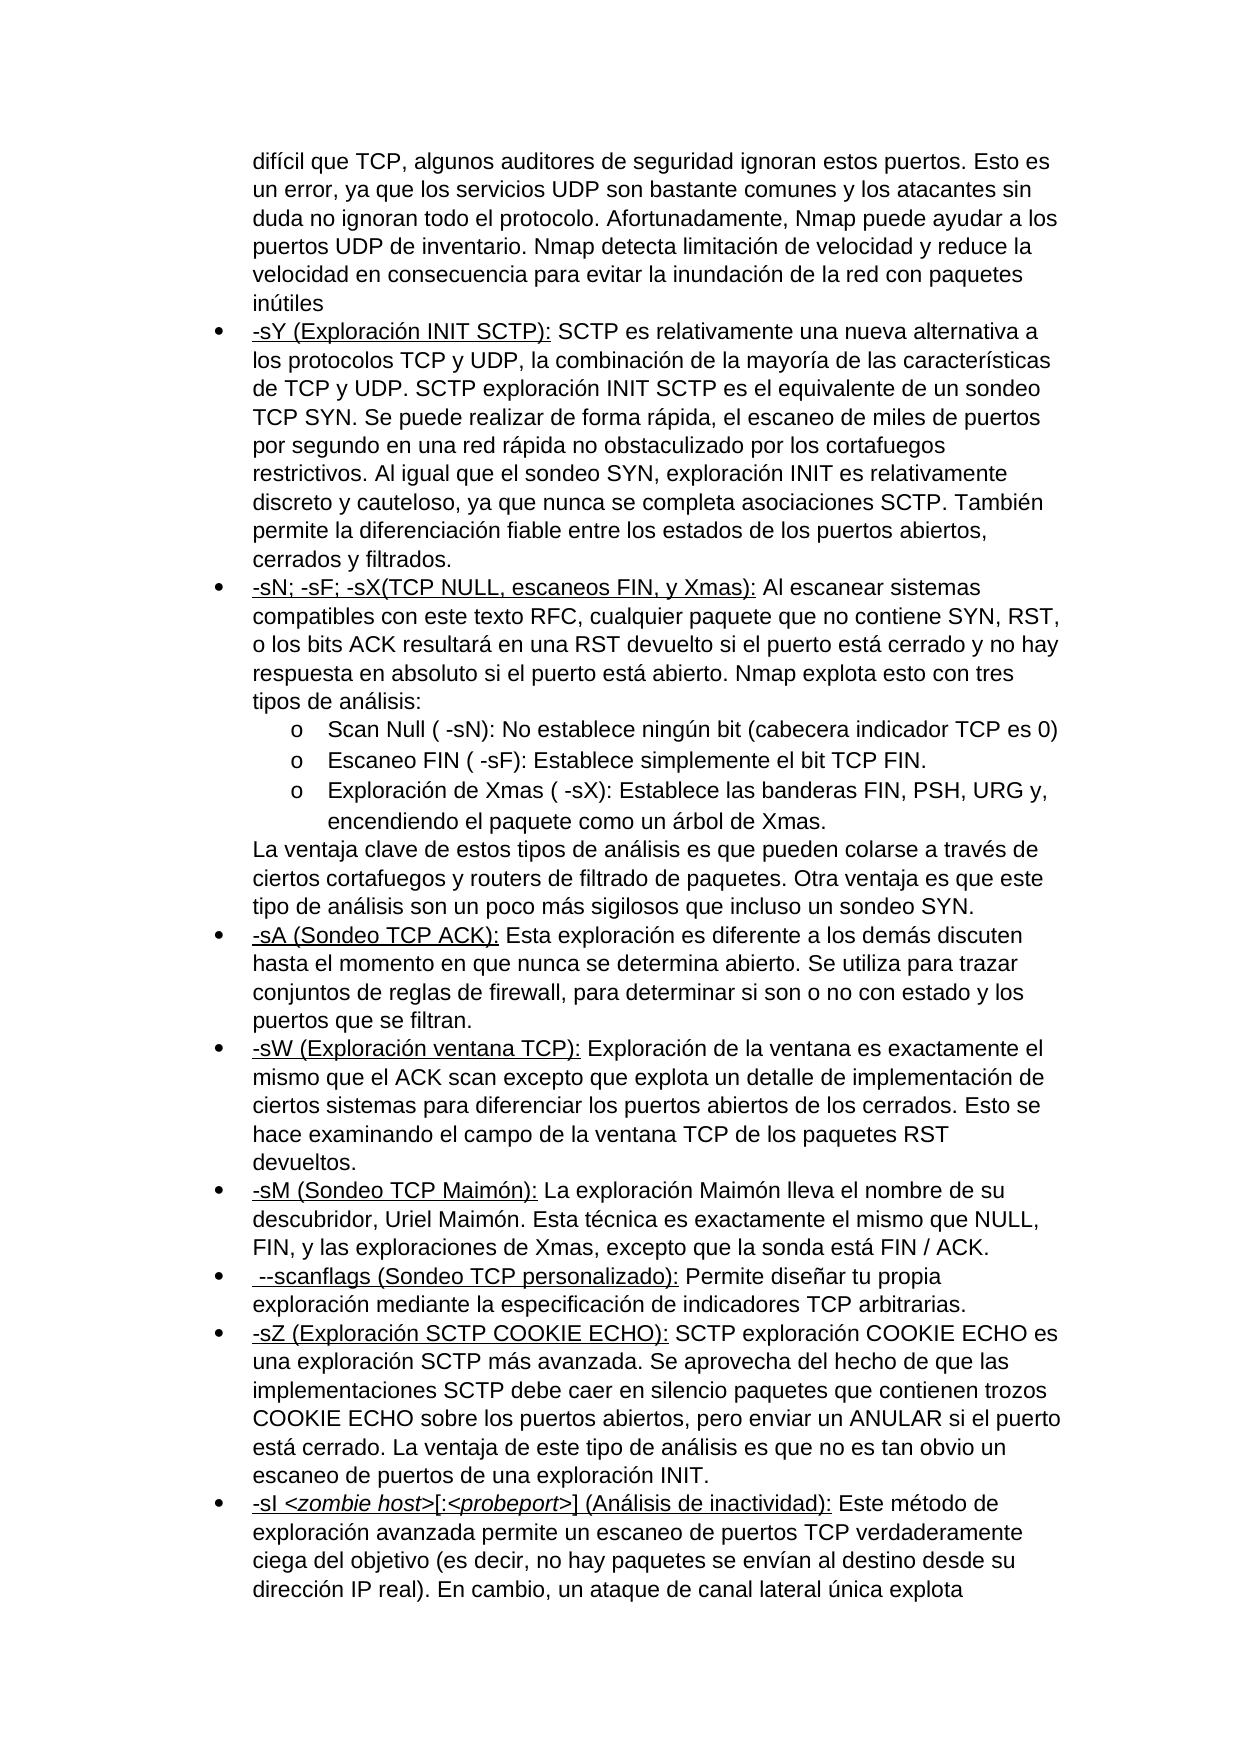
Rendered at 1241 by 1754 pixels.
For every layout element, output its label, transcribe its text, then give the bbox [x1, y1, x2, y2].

list La ventaja clave de estos tipos de análisis es que pueden colarse a través de ciertos cortafuegos y routers de filtrado de paquetes. Otra ventaja es que este tipo de análisis son un poco más sigilosos que incluso un sondeo SYN. [252, 836, 1063, 919]
list -sA (Sondeo TCP ACK): Esta exploración es diferente a los demás discuten hasta el momento en que nunca se determina abierto. Se utiliza para trazar conjuntos de reglas de firewall, para determinar si son o no con estado y los puertos que se filtran. [215, 922, 1063, 1033]
list -sY (Exploración INIT SCTP): SCTP es relativamente una nueva alternativa a los protocolos TCP y UDP, la combinación de la mayoría de las características de TCP y UDP. SCTP exploración INIT SCTP es el equivalente de un sondeo TCP SYN. Se puede realizar de forma rápida, el escaneo de miles de puertos por segundo en una red rápida no obstaculizado por los cortafuegos restrictivos. Al igual que el sondeo SYN, exploración INIT es relativamente discreto y cauteloso, ya que nunca se completa asociaciones SCTP. También permite la diferenciación fiable entre los estados de los puertos abiertos, cerrados y filtrados. [215, 318, 1063, 572]
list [215, 1490, 1063, 1602]
list --scanflags (Sondeo TCP personalizado): Permite diseñar tu propia exploración mediante la especificación de indicadores TCP arbitrarias. [215, 1263, 1063, 1318]
list -sW (Exploración ventana TCP): Exploración de la ventana es exactamente el mismo que el ACK scan excepto que explota un detalle de implementación de ciertos sistemas para diferenciar los puertos abiertos de los cerrados. Esto se hace examinando el campo de la ventana TCP de los paquetes RST devueltos. [215, 1035, 1063, 1175]
list -sN; -sF; -sX(TCP NULL, escaneos FIN, y Xmas): Al escanear sistemas compatibles con este texto RFC, cualquier paquete que no contiene SYN, RST, o los bits ACK resultará en una RST devuelto si el puerto está cerrado y no hay respuesta en absoluto si el puerto está abierto. Nmap explota esto con tres tipos de análisis: [215, 574, 1063, 714]
list Exploración de Xmas ( -sX): Establece las banderas FIN, PSH, URG y, encendiendo el paquete como un árbol de Xmas. [290, 777, 1063, 834]
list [215, 148, 1063, 316]
list -sM (Sondeo TCP Maimón): La exploración Maimón lleva el nombre de su descubridor, Uriel Maimón. Esta técnica es exactamente el mismo que NULL, FIN, y las exploraciones de Xmas, excepto que la sonda está FIN / ACK. [215, 1177, 1063, 1261]
list Scan Null ( -sN): No establece ningún bit (cabecera indicador TCP es 0) [290, 716, 1063, 745]
list -sZ (Exploración SCTP COOKIE ECHO): SCTP exploración COOKIE ECHO es una exploración SCTP más avanzada. Se aprovecha del hecho de que las implementaciones SCTP debe caer en silencio paquetes que contienen trozos COOKIE ECHO sobre los puertos abiertos, pero enviar un ANULAR si el puerto está cerrado. La ventaja de este tipo de análisis es que no es tan obvio un escaneo de puertos de una exploración INIT. [215, 1320, 1063, 1488]
list Escaneo FIN ( -sF): Establece simplemente el bit TCP FIN. [290, 747, 1063, 775]
